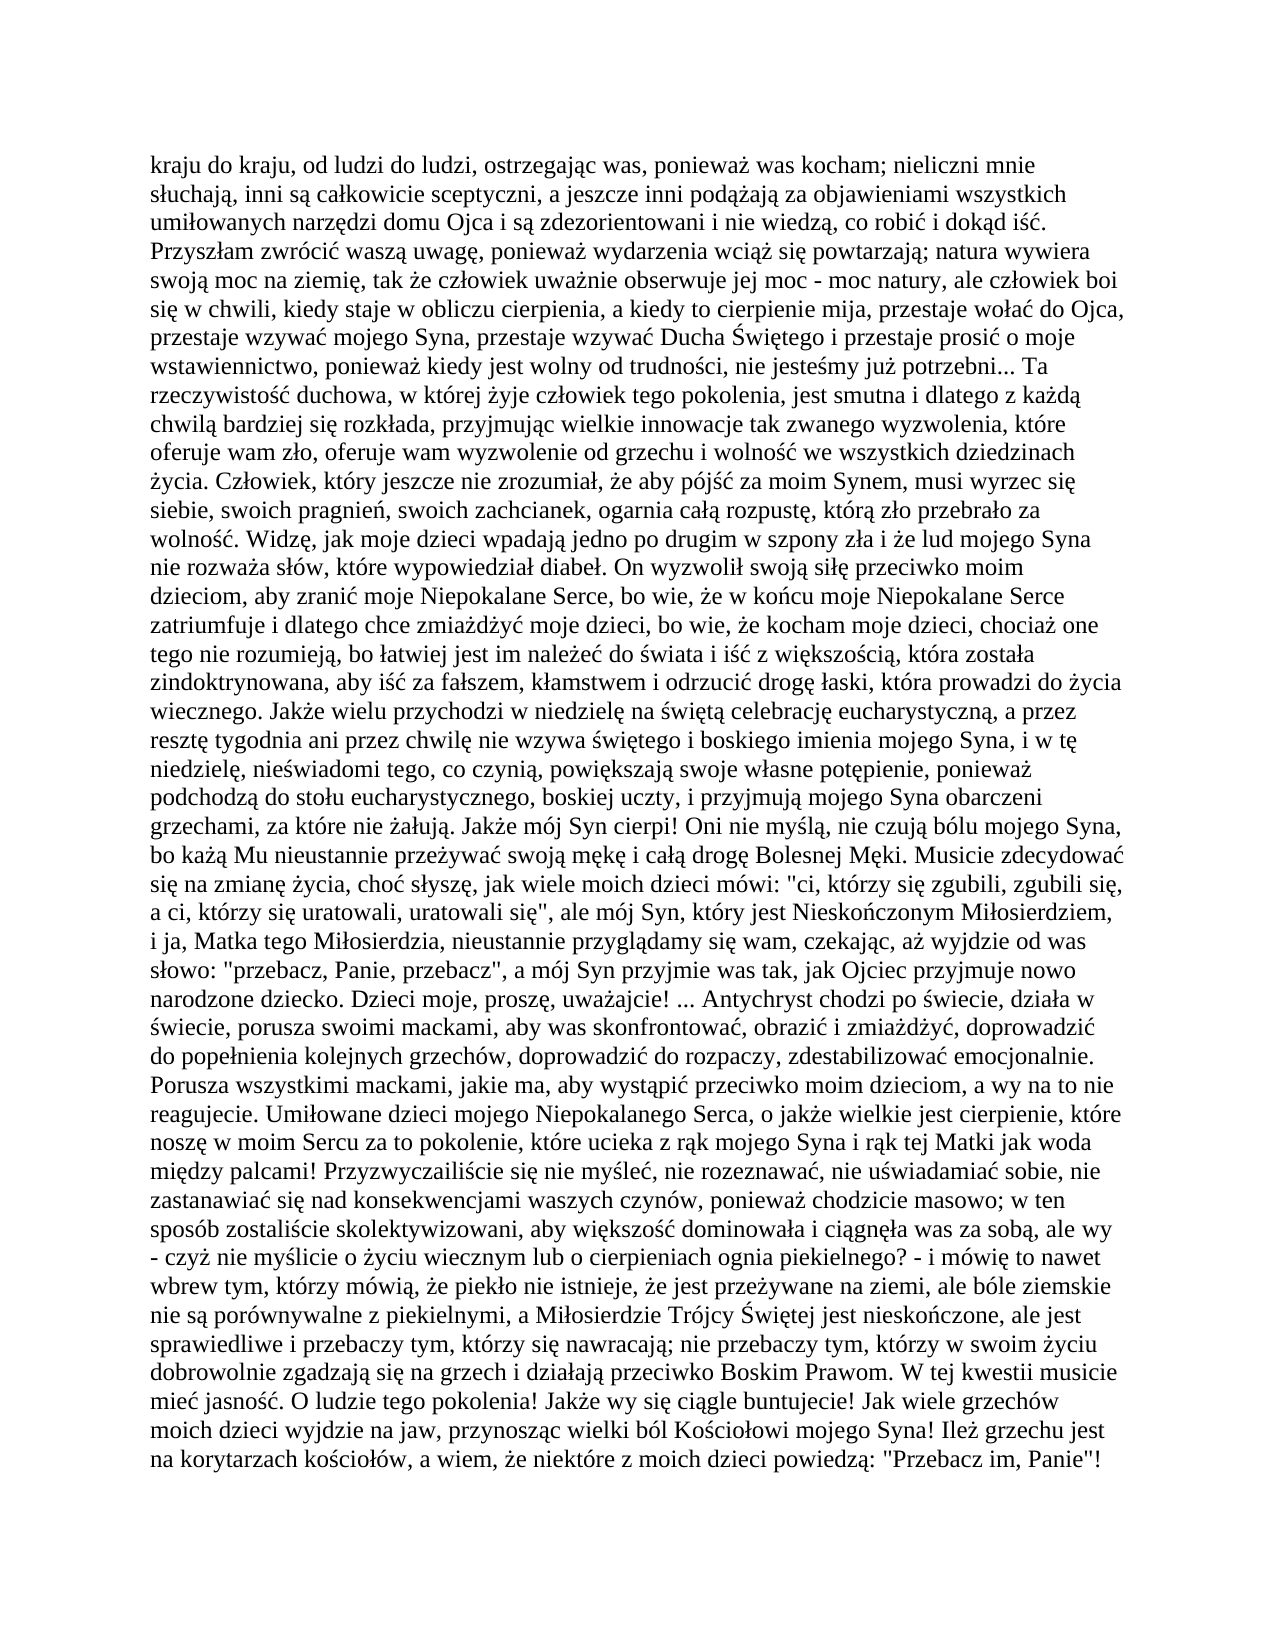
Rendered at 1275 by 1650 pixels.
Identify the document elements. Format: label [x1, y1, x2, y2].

text [150, 150, 1125, 1472]
